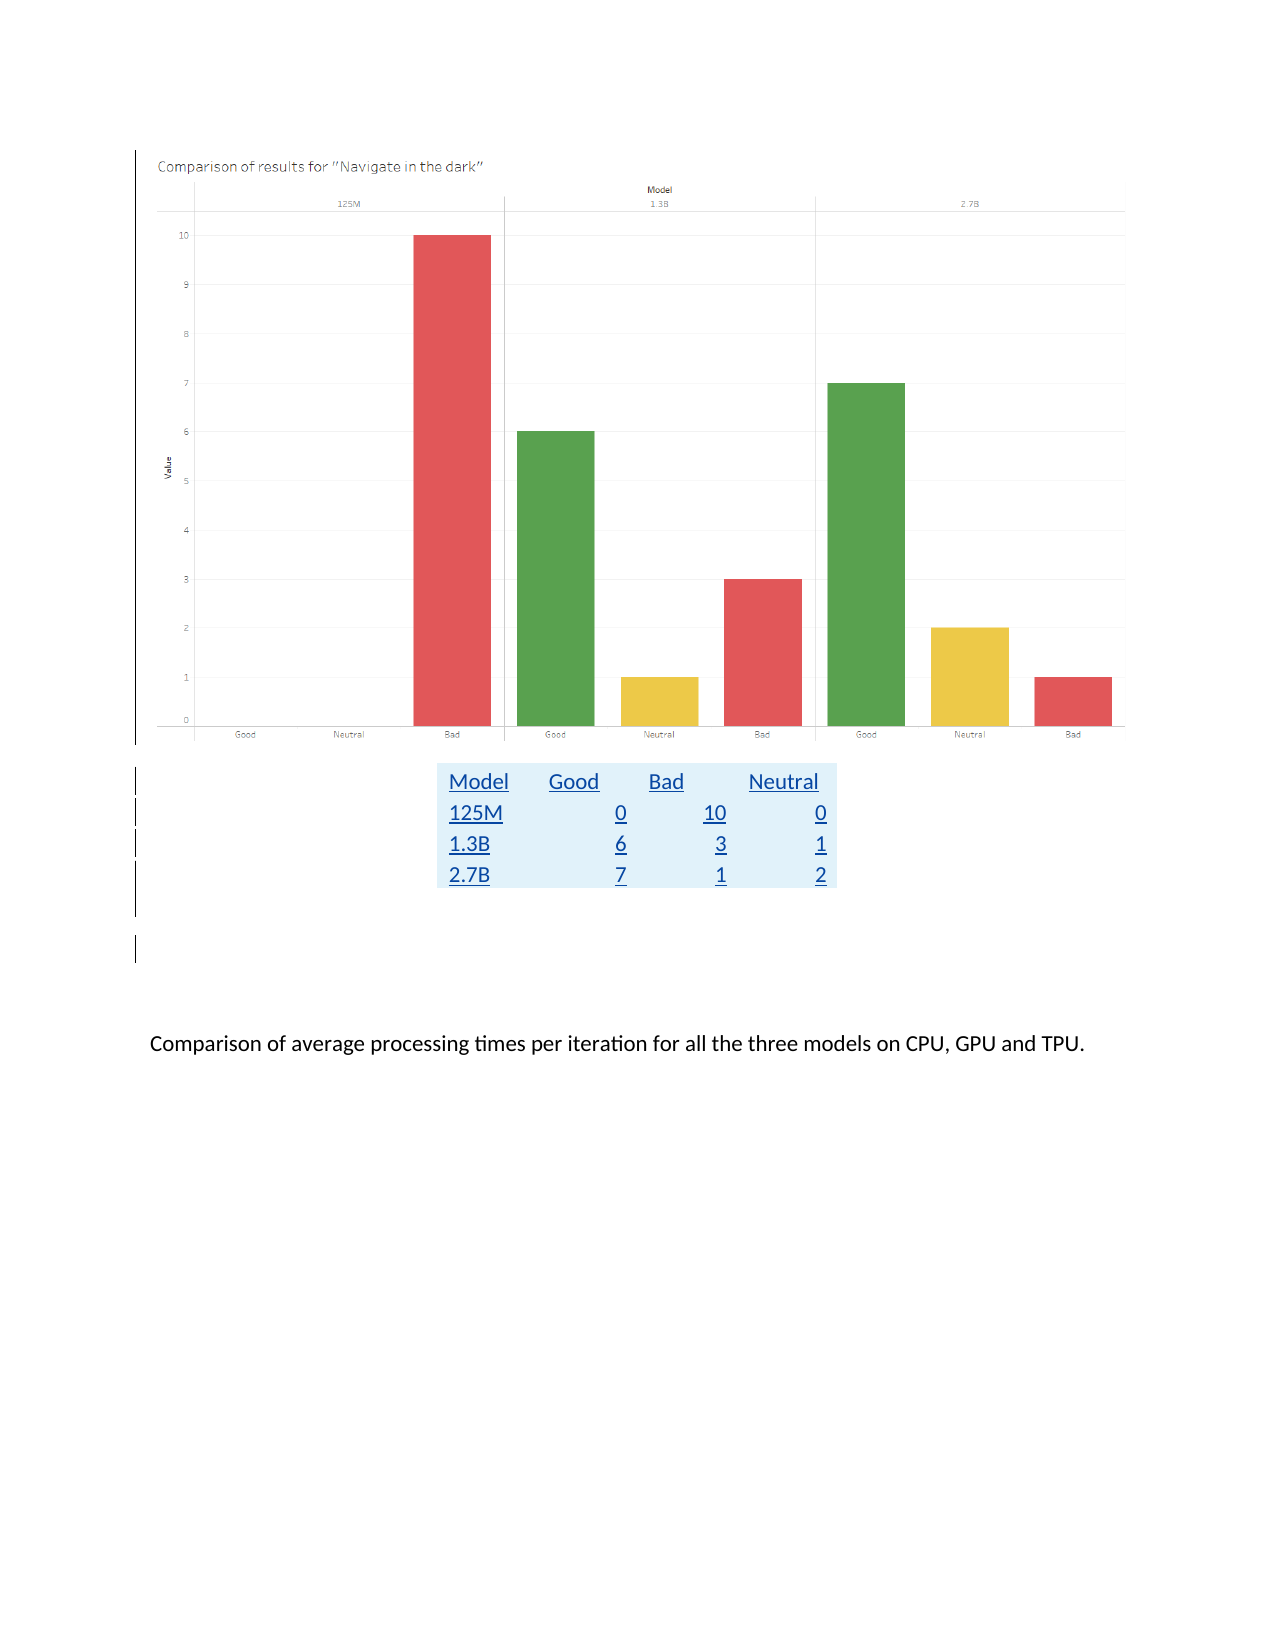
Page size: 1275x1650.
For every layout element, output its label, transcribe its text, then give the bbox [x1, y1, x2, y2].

picture [150, 150, 1125, 745]
text Comparison of average processing times per iteration for all the three models on CPU, GPU and TPU. [150, 1029, 1125, 1057]
